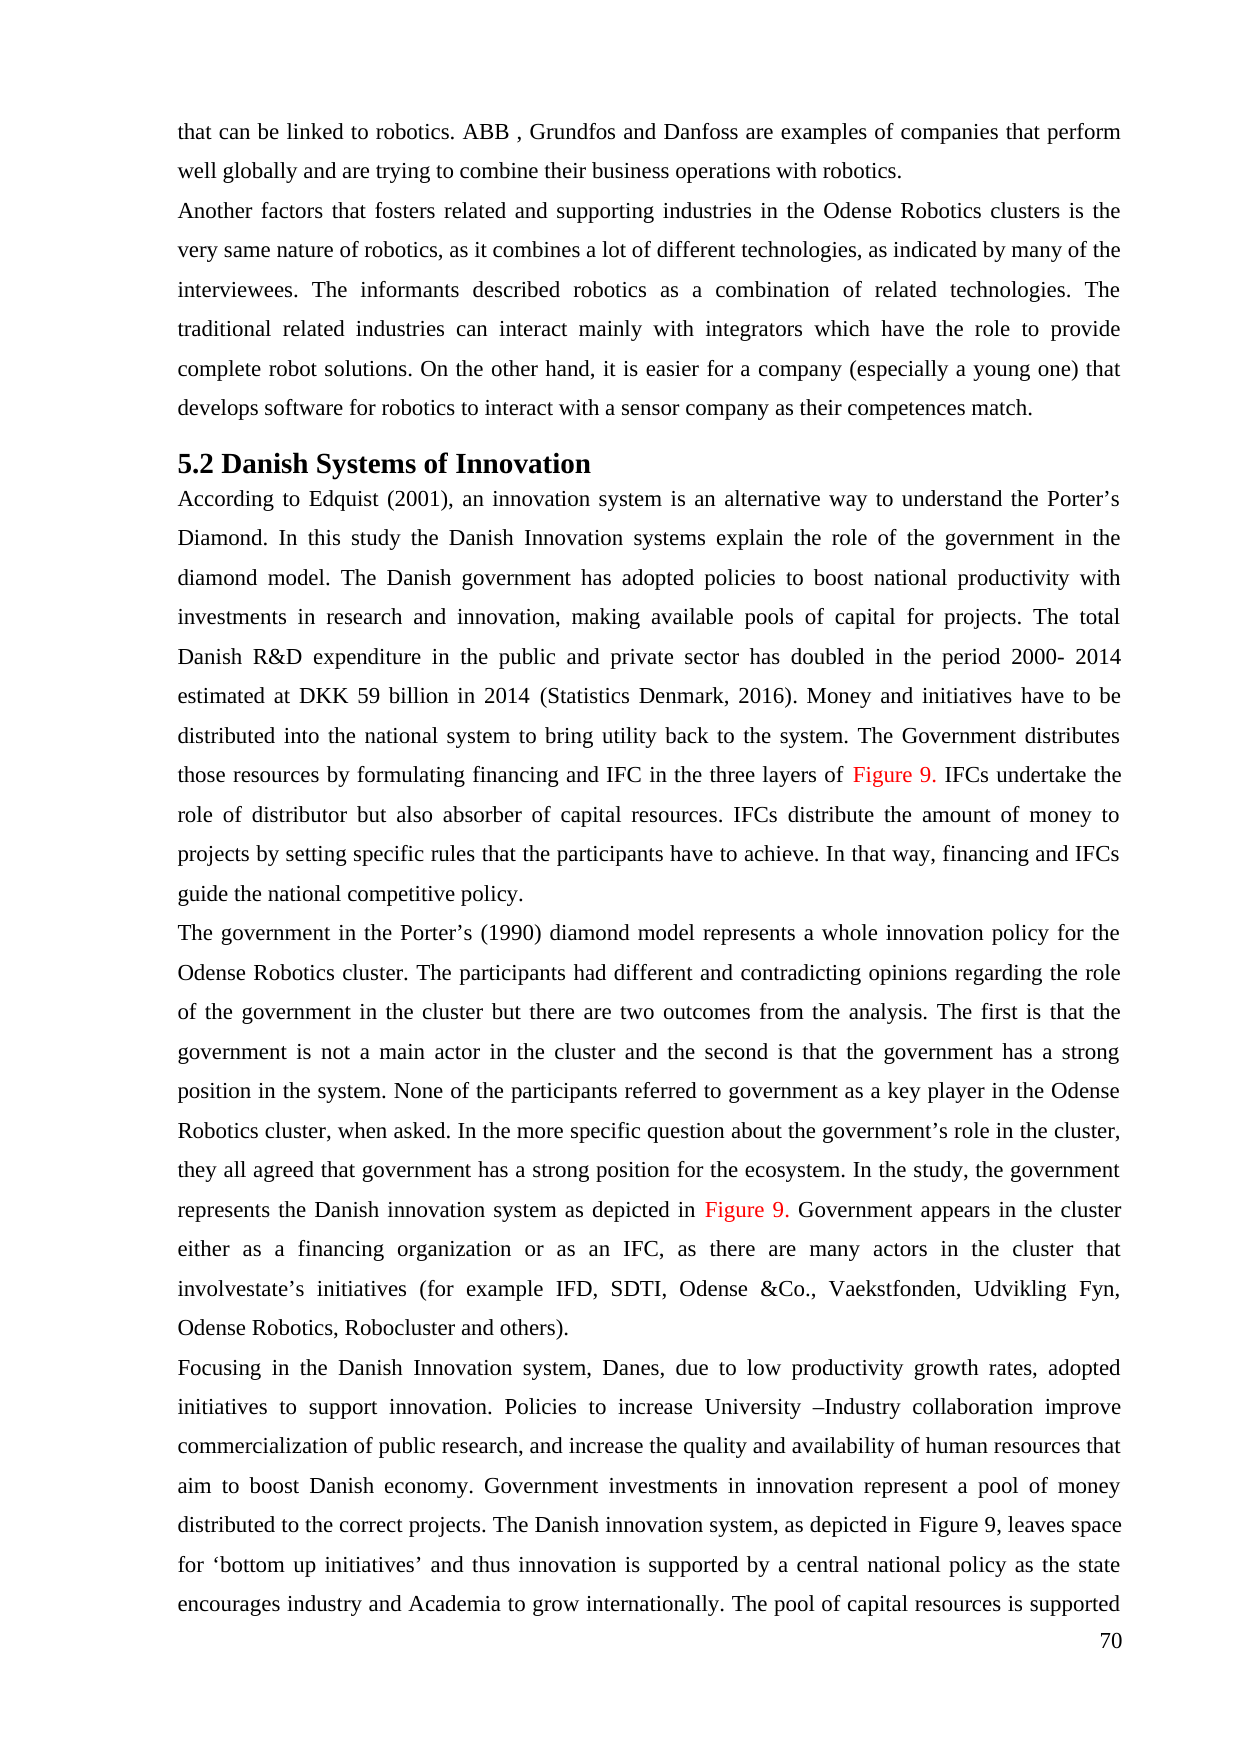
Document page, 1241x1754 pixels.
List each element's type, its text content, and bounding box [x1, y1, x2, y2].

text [177, 118, 1122, 184]
text According to Edquist (2001), an innovation system is an alternative way to understand the Porter’s Diamond. In this study the Danish Innovation systems explain the role of the government in the diamond model. The Danish government has adopted policies to boost national productivity with investments in research and innovation, making available pools of capital for projects. The total Danish R&D expenditure in the public and private sector has doubled in the period 2000- 2014 estimated at DKK 59 billion in 2014 (Statistics Denmark, 2016). Money and initiatives have to be distributed into the national system to bring utility back to the system. The Government distributes those resources by formulating financing and IFC in the three layers of Figure 9. IFCs undertake the role of distributor but also absorber of capital resources. IFCs distribute the amount of money to projects by setting specific rules that the participants have to achieve. In that way, financing and IFCs guide the national competitive policy. [177, 485, 1122, 906]
text The government in the Porter’s (1990) diamond model represents a whole innovation policy for the Odense Robotics cluster. The participants had different and contradicting opinions regarding the role of the government in the cluster but there are two outcomes from the analysis. The first is that the government is not a main actor in the cluster and the second is that the government has a strong position in the system. None of the participants referred to government as a key player in the Odense Robotics cluster, when asked. In the more specific question about the government’s role in the cluster, they all agreed that government has a strong position for the ecosystem. In the study, the government represents the Danish innovation system as depicted in Figure 9. Government appears in the cluster either as a financing organization or as an IFC, as there are many actors in the cluster that involvestate’s initiatives (for example IFD, SDTI, Odense &Co., Vaekstfonden, Udvikling Fyn, Odense Robotics, Robocluster and others). [177, 919, 1122, 1340]
text Another factors that fosters related and supporting industries in the Odense Robotics clusters is the very same nature of robotics, as it combines a lot of different technologies, as indicated by many of the interviewees. The informants described robotics as a combination of related technologies. The traditional related industries can interact mainly with integrators which have the role to provide complete robot solutions. On the other hand, it is easier for a company (especially a young one) that develops software for robotics to interact with a sensor company as their competences match. [177, 197, 1122, 421]
subtitle 5.2 Danish Systems of Innovation [177, 446, 1122, 480]
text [177, 1353, 1122, 1617]
